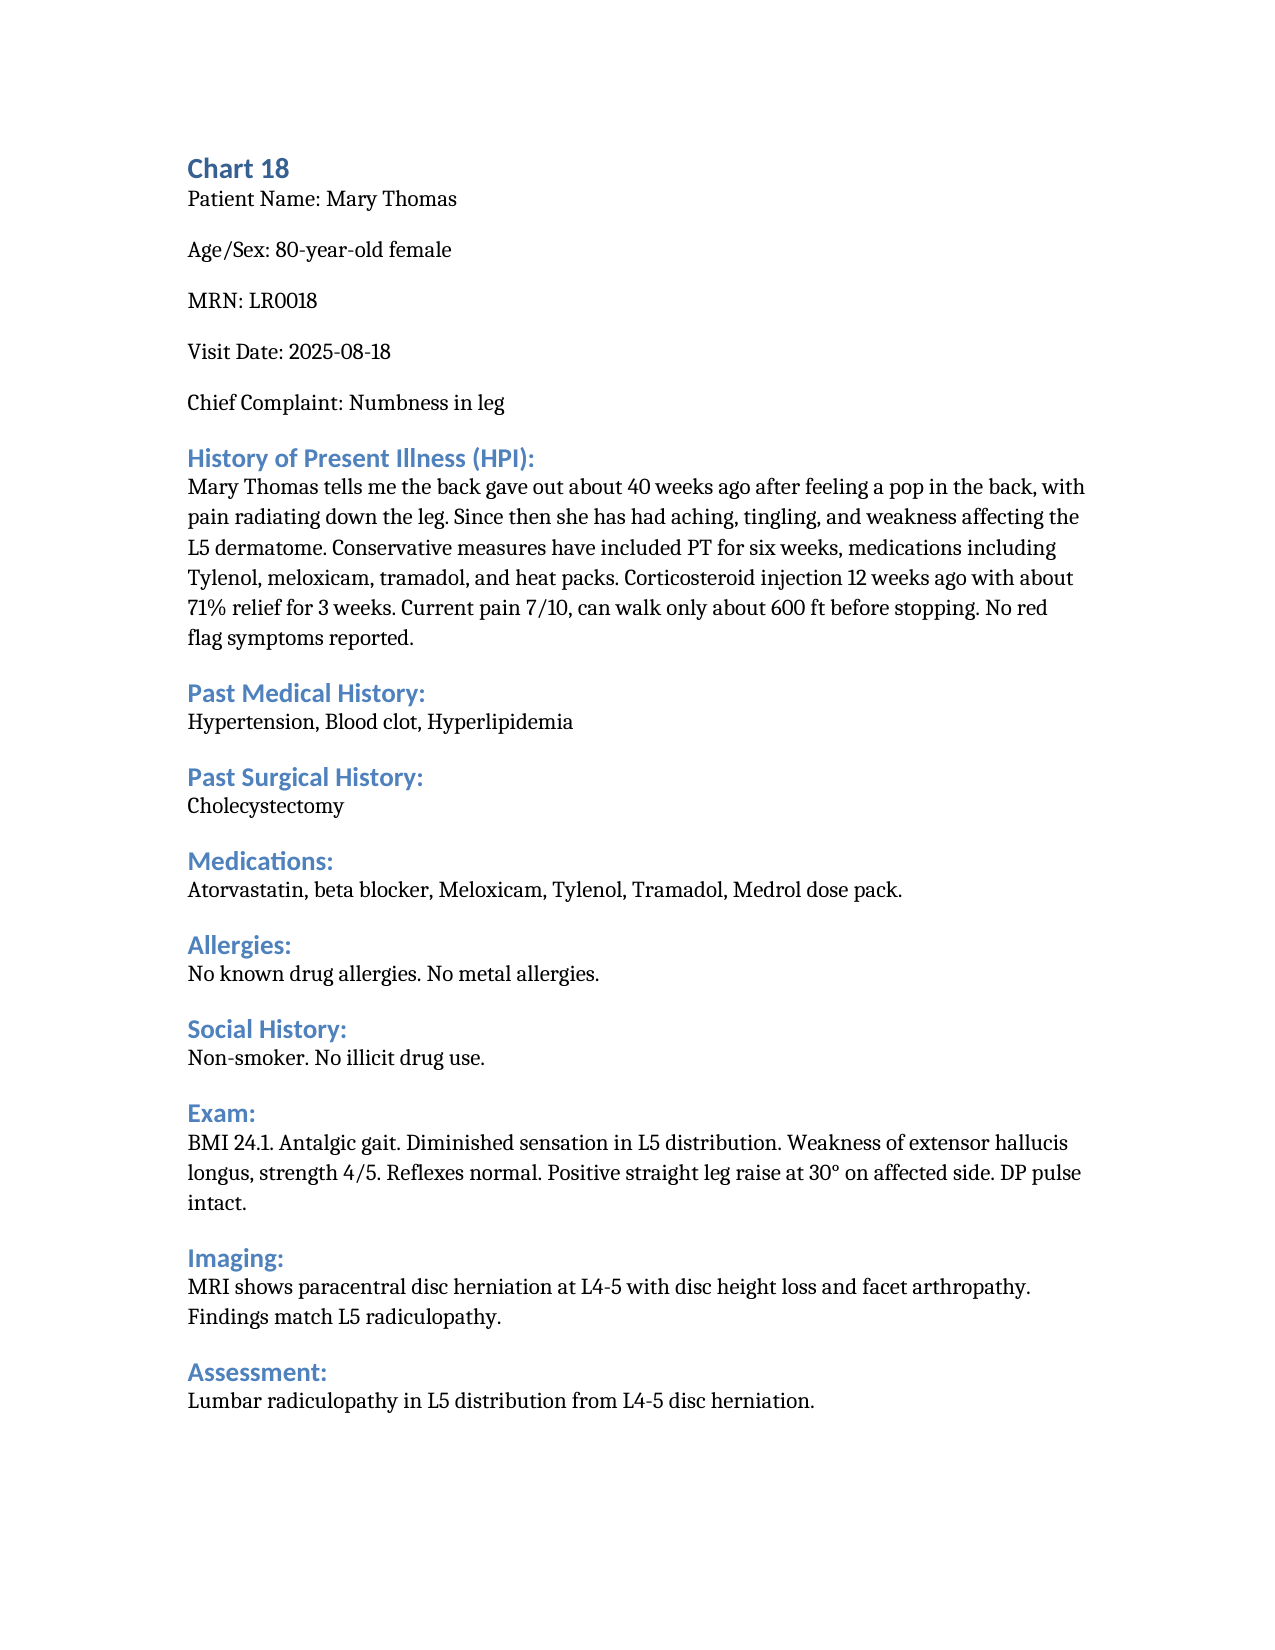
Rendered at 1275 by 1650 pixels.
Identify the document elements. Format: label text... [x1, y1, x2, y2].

text Visit Date: 2025-08-18 [187, 339, 1087, 365]
text Atorvastatin, beta blocker, Meloxicam, Tylenol, Tramadol, Medrol dose pack. [187, 877, 1087, 903]
text MRN: LR0018 [187, 288, 1087, 314]
text Cholecystectomy [187, 793, 1087, 819]
text Patient Name: Mary Thomas [187, 186, 1087, 212]
text BMI 24.1. Antalgic gait. Diminished sensation in L5 distribution. Weakness of extensor hallucis longus, strength 4/5. Reflexes normal. Positive straight leg raise at 30° on affected side. DP pulse intact. [187, 1129, 1087, 1216]
subtitle History of Present Illness (HPI): [187, 441, 1087, 474]
subtitle Exam: [187, 1096, 1087, 1129]
text Mary Thomas tells me the back gave out about 40 weeks ago after feeling a pop in the back, with pain radiating down the leg. Since then she has had aching, tingling, and weakness affecting the L5 dermatome. Conservative measures have included PT for six weeks, medications including Tylenol, meloxicam, tramadol, and heat packs. Corticosteroid injection 12 weeks ago with about 71% relief for 3 weeks. Current pain 7/10, can walk only about 600 ft before stopping. No red flag symptoms reported. [187, 474, 1087, 651]
subtitle Imaging: [187, 1241, 1087, 1274]
subtitle Past Surgical History: [187, 760, 1087, 793]
text Age/Sex: 80-year-old female [187, 237, 1087, 263]
subtitle Assessment: [187, 1355, 1087, 1388]
subtitle Medications: [187, 844, 1087, 877]
text Chief Complaint: Numbness in leg [187, 390, 1087, 416]
text Hypertension, Blood clot, Hyperlipidemia [187, 709, 1087, 735]
subtitle Chart 18 [187, 150, 1087, 186]
text Non-smoker. No illicit drug use. [187, 1045, 1087, 1072]
subtitle Allergies: [187, 928, 1087, 961]
text No known drug allergies. No metal allergies. [187, 961, 1087, 987]
text Lumbar radiculopathy in L5 distribution from L4-5 disc herniation. [187, 1388, 1087, 1414]
subtitle Social History: [187, 1012, 1087, 1045]
subtitle Past Medical History: [187, 676, 1087, 709]
text MRI shows paracentral disc herniation at L4-5 with disc height loss and facet arthropathy. Findings match L5 radiculopathy. [187, 1274, 1087, 1330]
